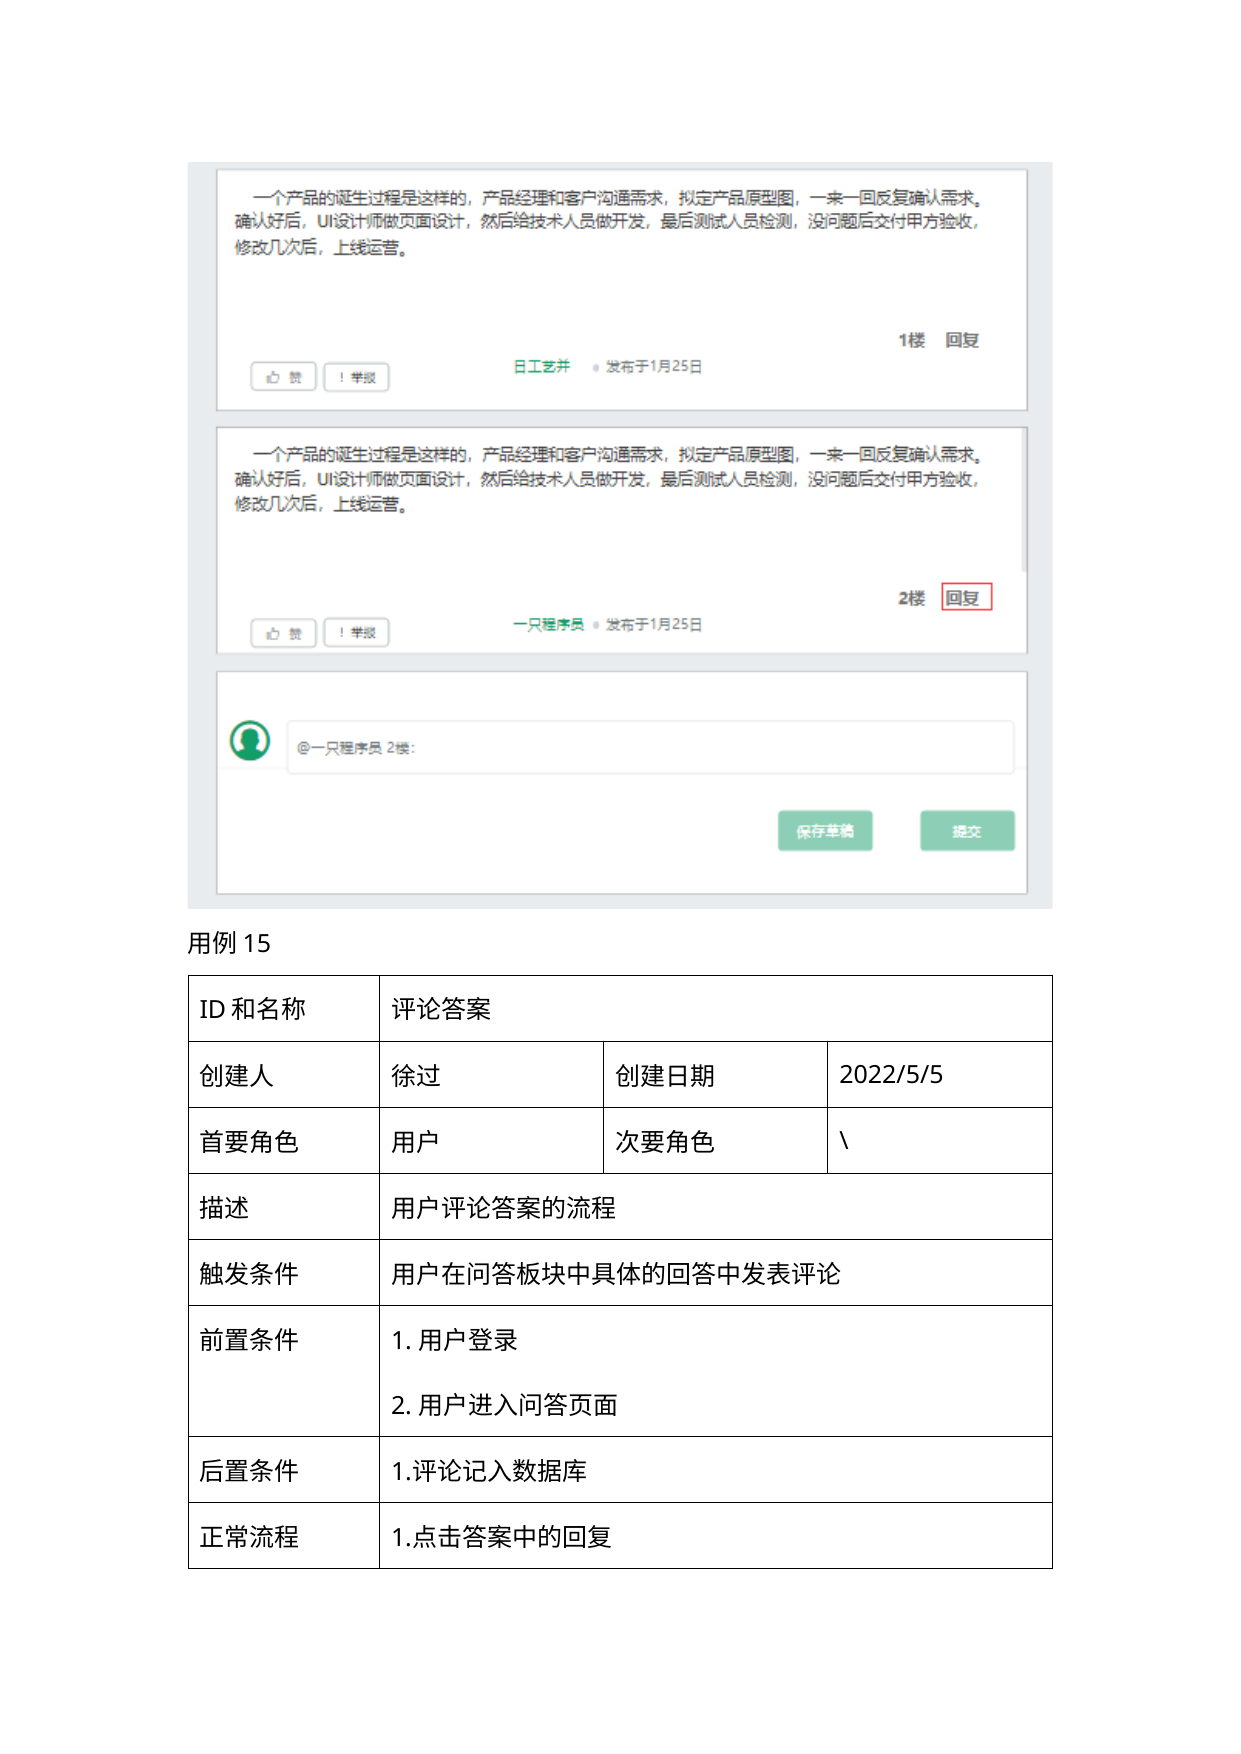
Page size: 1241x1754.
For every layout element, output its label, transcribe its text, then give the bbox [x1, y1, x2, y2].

table_cell 创建人 [189, 1042, 379, 1107]
table_cell 触发条件 [189, 1240, 379, 1305]
table_cell \ [828, 1108, 1052, 1173]
table_cell 正常流程 [189, 1503, 379, 1568]
table_header 评论答案 [380, 976, 1052, 1041]
table_cell 用户 [380, 1108, 603, 1173]
table_header ID和名称 [189, 976, 379, 1041]
table_cell 用户评论答案的流程 [380, 1174, 1052, 1239]
picture [187, 162, 1053, 909]
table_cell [380, 1503, 1052, 1568]
table_cell 1.评论记入数据库 [380, 1437, 1052, 1502]
table_cell 描述 [189, 1174, 379, 1239]
table_cell 后置条件 [189, 1437, 379, 1502]
table_cell 次要角色 [604, 1108, 827, 1173]
table_cell 2022/5/5 [828, 1042, 1052, 1107]
table_cell 用户在问答板块中具体的回答中发表评论 [380, 1240, 1052, 1305]
table_cell 创建日期 [604, 1042, 827, 1107]
table_cell 前置条件 [189, 1306, 379, 1436]
table_cell 首要角色 [189, 1108, 379, 1173]
text 用例15 [187, 909, 1053, 974]
table_cell 徐过 [380, 1042, 603, 1107]
table_cell 1. 用户登录 2. 用户进入问答页面 [380, 1306, 1052, 1436]
